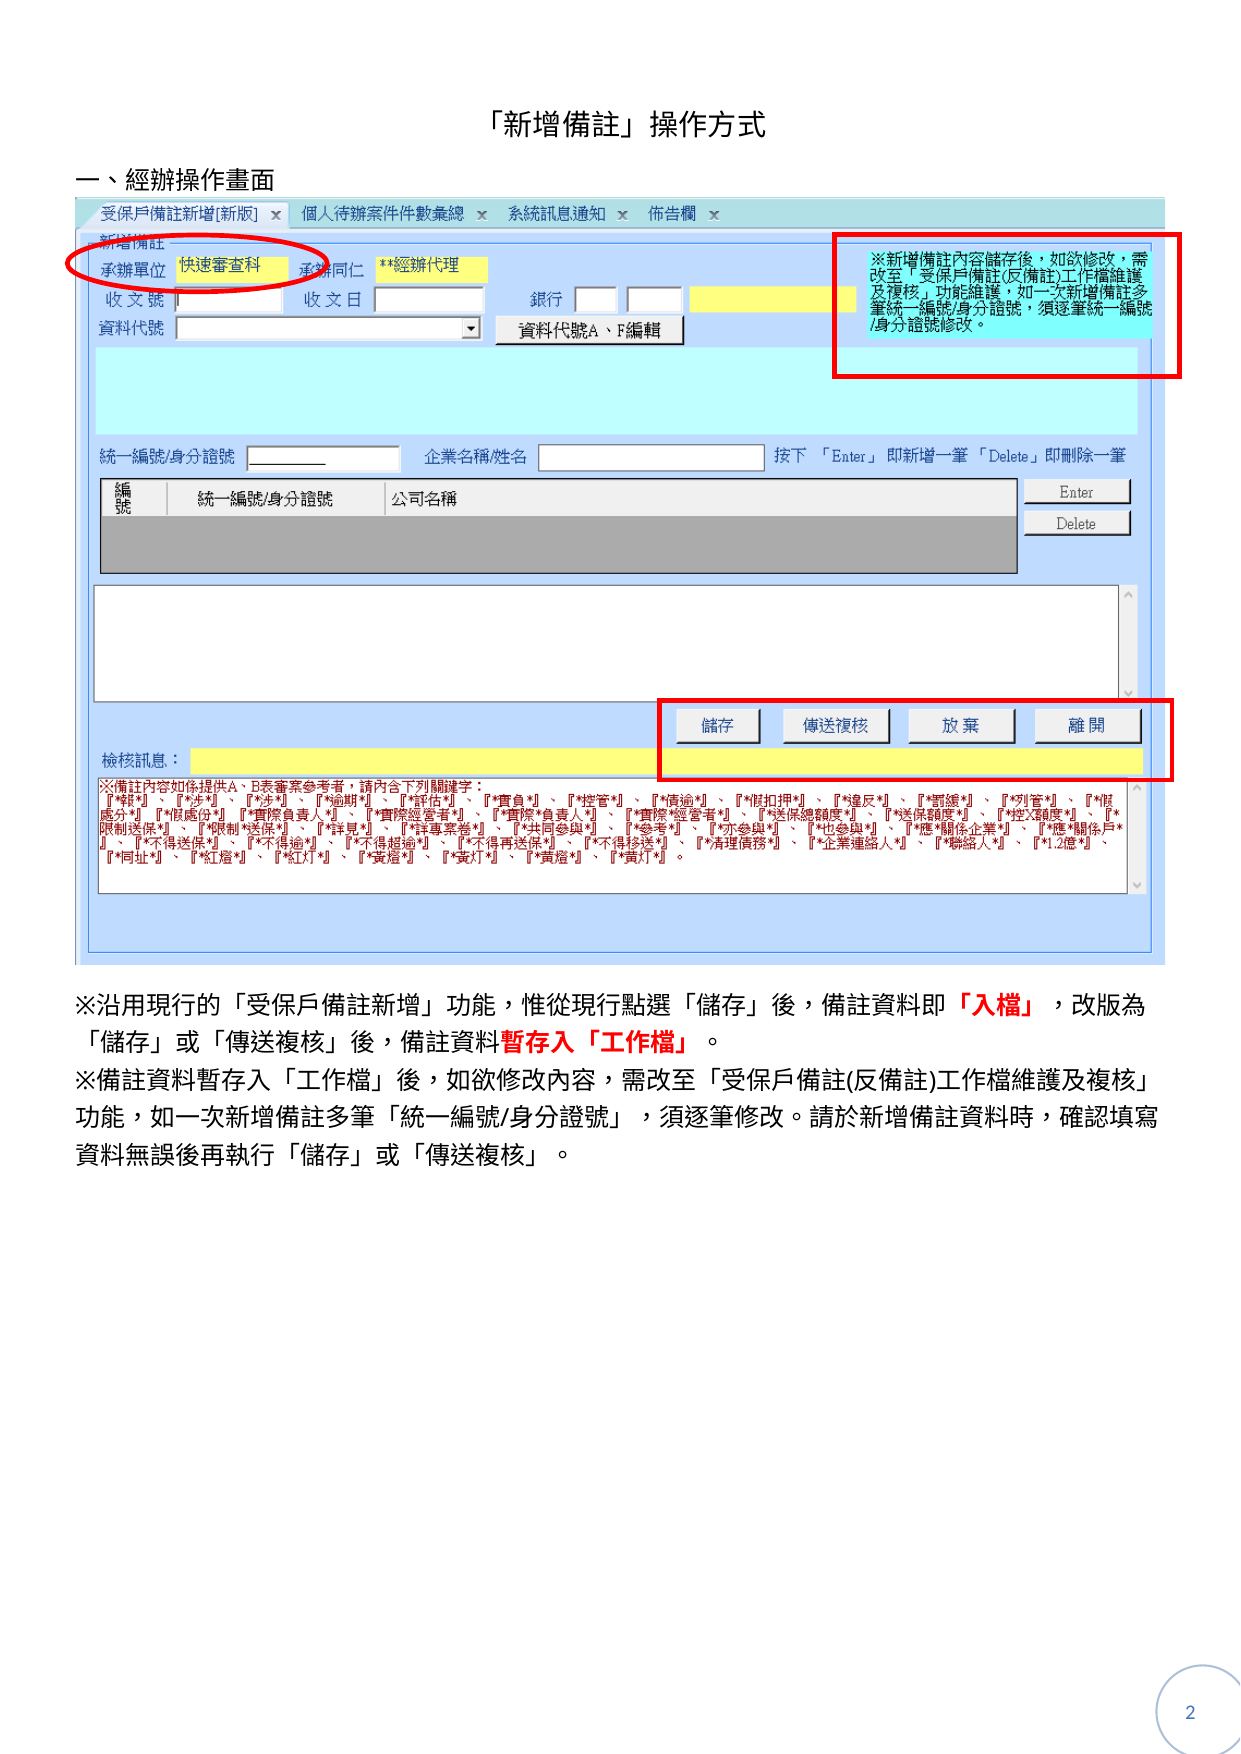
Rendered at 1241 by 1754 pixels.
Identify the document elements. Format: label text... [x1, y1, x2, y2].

picture [75, 197, 1166, 965]
picture [75, 238, 324, 289]
text 「新增備註」操作方式 [75, 85, 1165, 160]
text ※備註資料暫存入「工作檔」後，如欲修改內容，需改至「受保戶備註(反備註)工作檔維護及複核」功能，如一次新增備註多筆「統一編號/身分證號」，須逐筆修改。請於新增備註資料時，確認填寫資料無誤後再執行「儲存」或「傳送複核」。 [75, 1060, 1165, 1172]
picture [662, 703, 1166, 778]
text 一、經辦操作畫面 [75, 160, 1165, 197]
text ※沿用現行的「受保戶備註新增」功能，惟從現行點選「儲存」後，備註資料即「入檔」，改版為「儲存」或「傳送複核」後，備註資料暫存入「工作檔」。 [75, 985, 1165, 1060]
picture [837, 237, 1166, 374]
